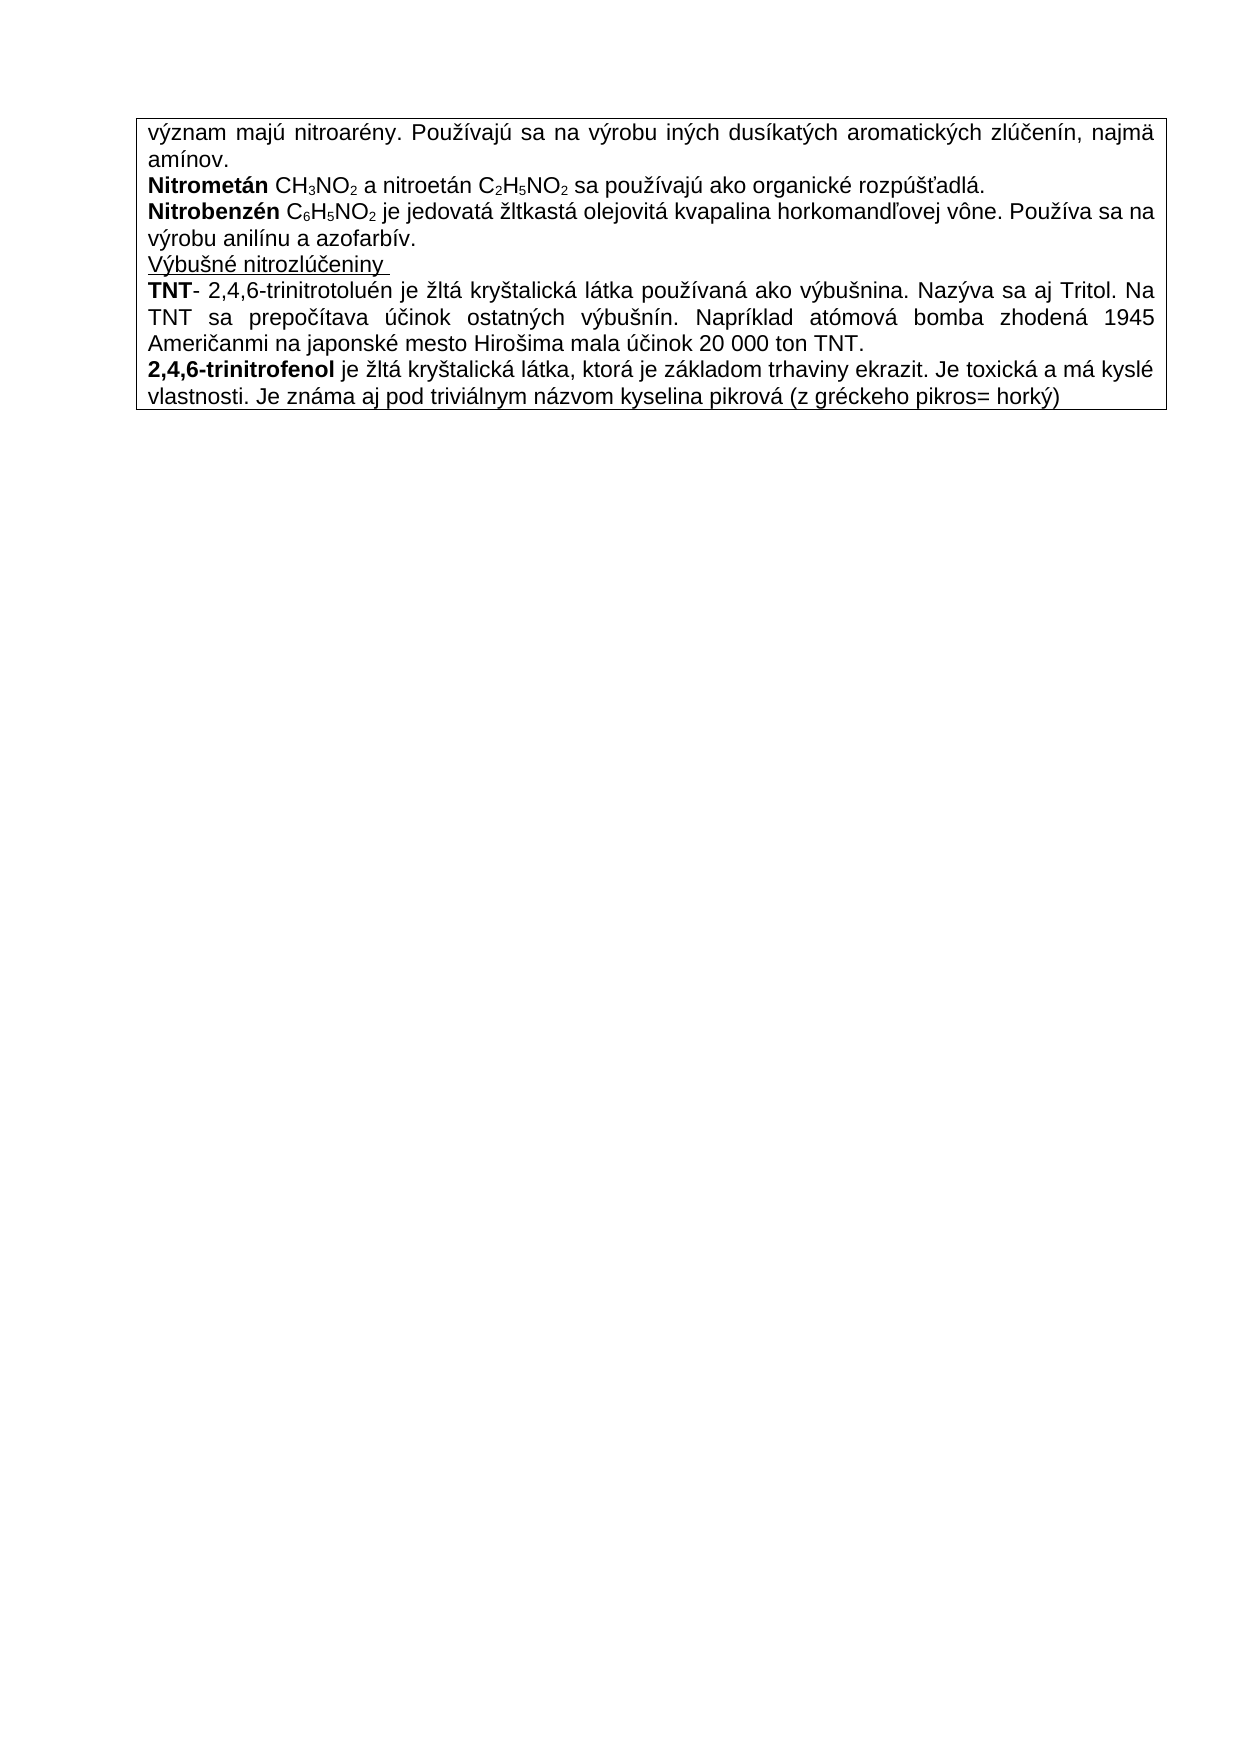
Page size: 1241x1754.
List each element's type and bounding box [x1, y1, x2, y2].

table_cell [137, 119, 1166, 409]
